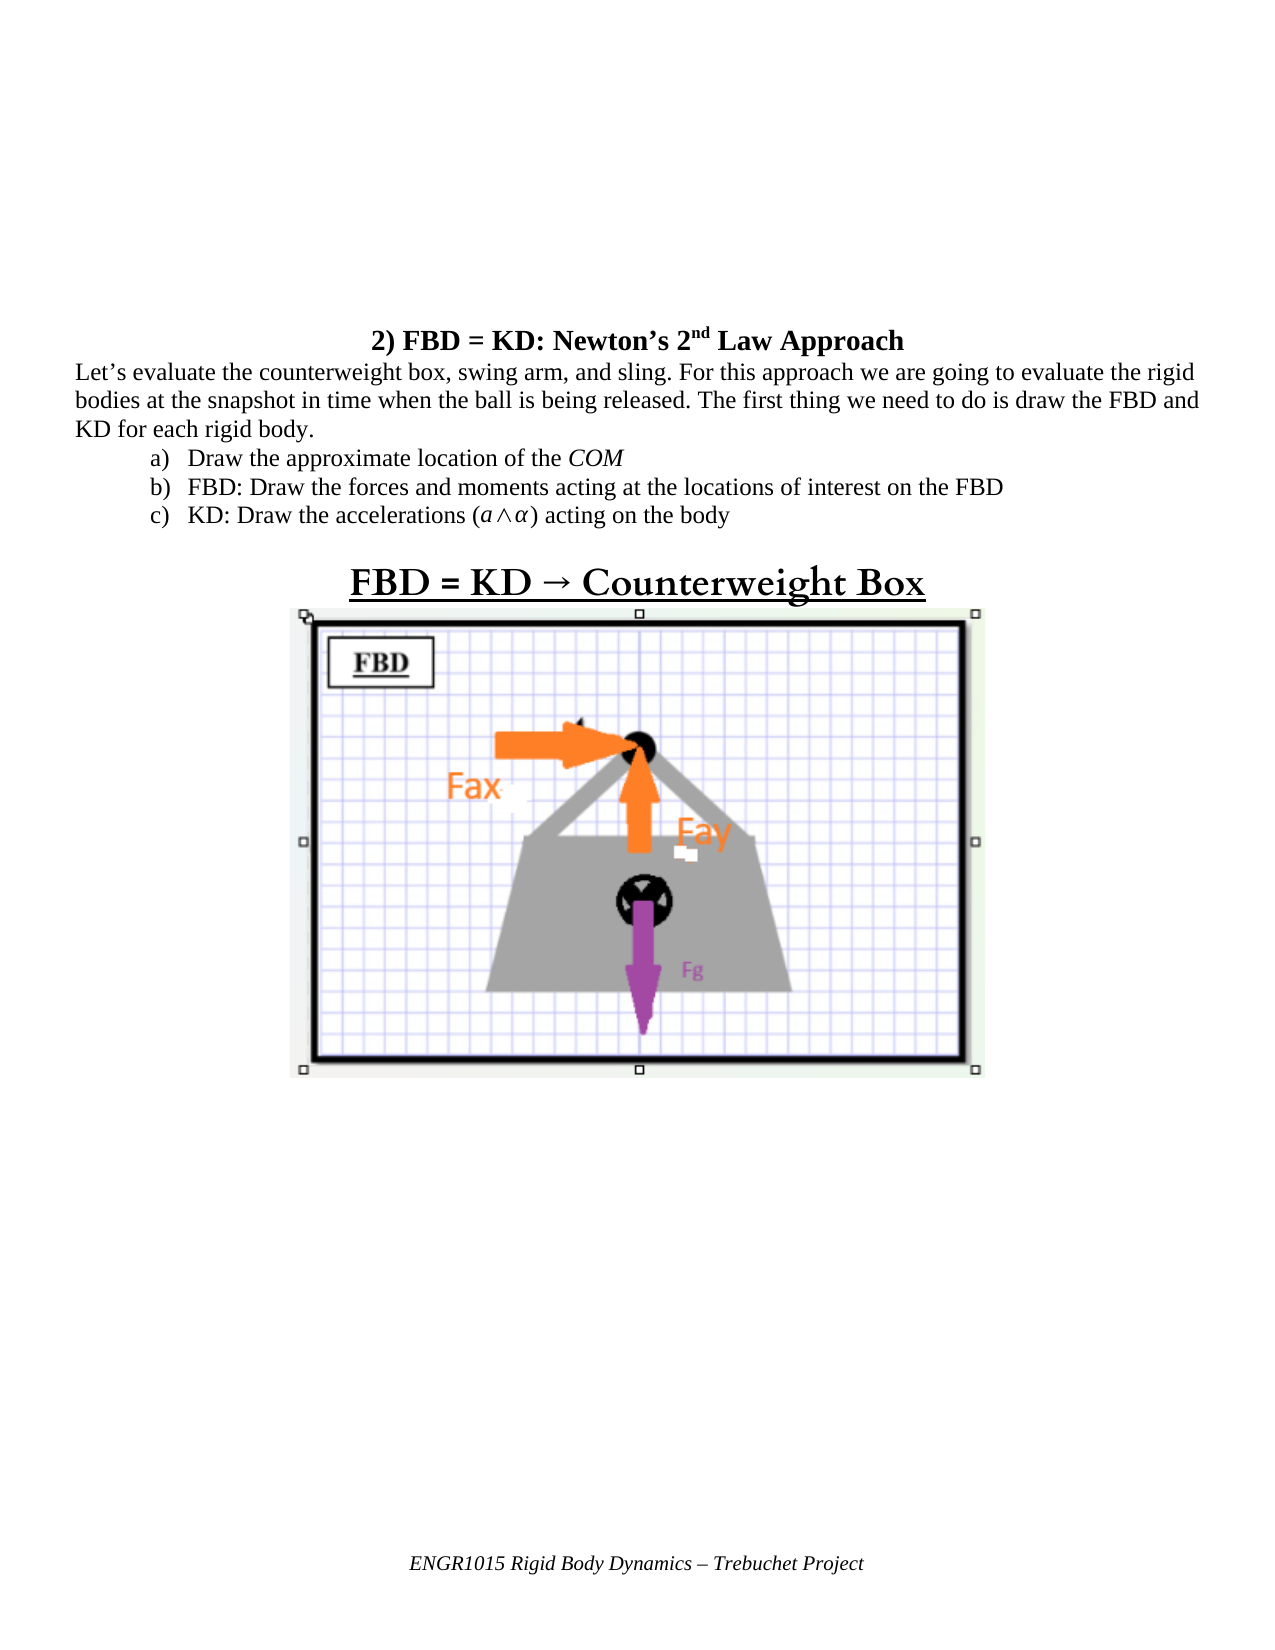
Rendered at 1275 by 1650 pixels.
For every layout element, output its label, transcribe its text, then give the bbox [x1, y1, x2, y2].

subtitle 2) FBD = KD: Newton’s 2nd Law Approach [75, 323, 1200, 357]
text FBD = KD → Counterweight Box [75, 558, 1200, 609]
list FBD: Draw the forces and moments acting at the locations of interest on the FBD [150, 472, 1200, 500]
list Draw the approximate location of the COM [150, 443, 1200, 472]
list KD: Draw the accelerations () acting on the body [150, 500, 1200, 529]
text Let’s evaluate the counterweight box, swing arm, and sling. For this approach we are going to evaluate the rigid bodies at the snapshot in time when the ball is being released. The first thing we need to do is draw the FBD and KD for each rigid body. [75, 357, 1200, 443]
picture [289, 608, 986, 1078]
